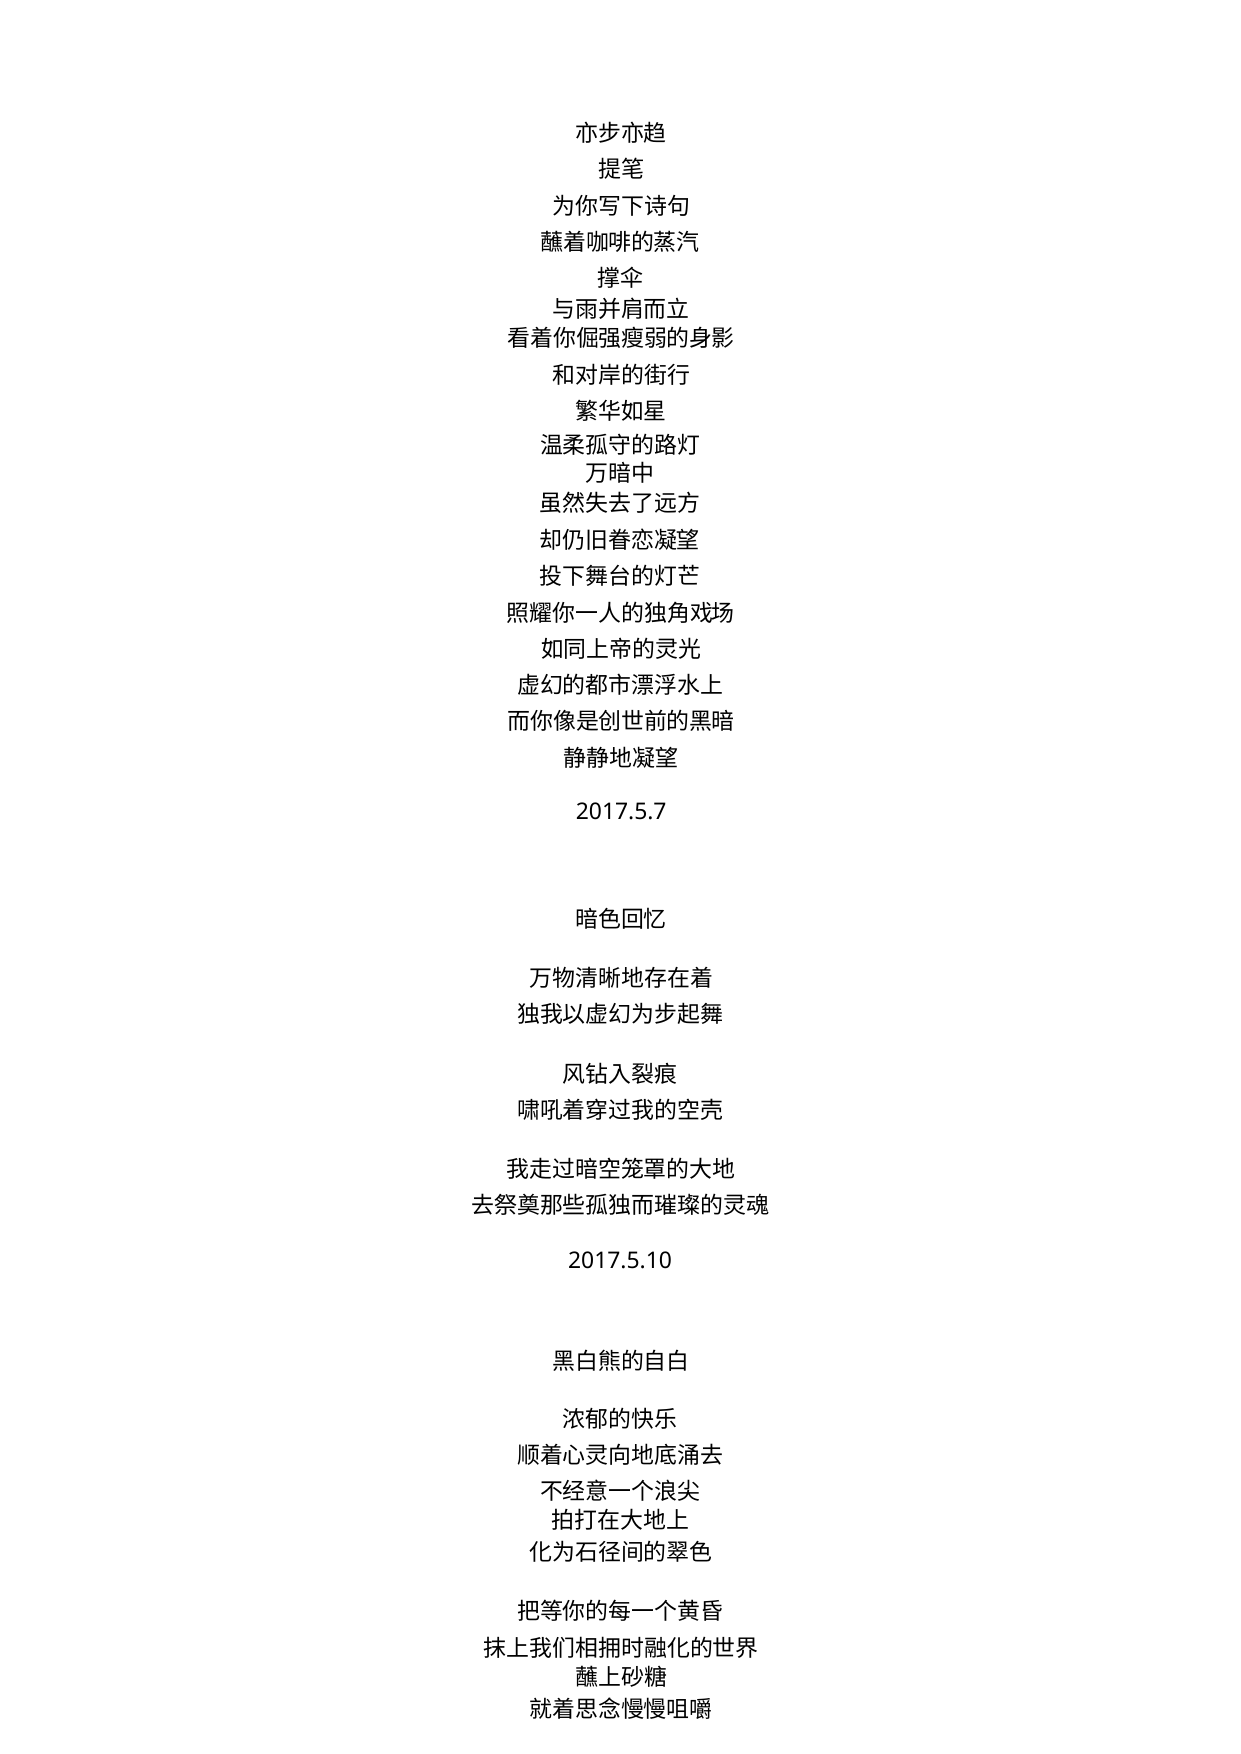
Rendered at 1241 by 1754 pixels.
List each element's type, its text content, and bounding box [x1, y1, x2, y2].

text 啸吼着穿过我的空壳 [471, 1094, 769, 1125]
text 繁华如星 [471, 395, 771, 426]
text 去祭奠那些孤独而璀璨的灵魂2017.5.10 [471, 1189, 769, 1275]
text 与雨并肩而立 [471, 298, 771, 322]
text 万物清晰地存在着 独我以虚幻为步起舞 [517, 962, 723, 1030]
text 万暗中 [471, 459, 769, 487]
text 温柔孤守的路灯 [471, 431, 769, 459]
text 为你写下诗句 蘸着咖啡的蒸汽撑伞 [539, 190, 700, 293]
text 顺着心灵向地底涌去 [471, 1439, 769, 1470]
text 暗色回忆 [471, 903, 771, 934]
text 虽然失去了远方却仍旧眷恋凝望投下舞台的灯芒 [539, 487, 700, 591]
text 浓郁的快乐 [471, 1403, 769, 1434]
text 看着你倔强瘦弱的身影和对岸的街行 [506, 322, 736, 390]
text 风钻入裂痕 [471, 1058, 769, 1089]
text 亦步亦趋提笔 [575, 117, 667, 184]
text 抹上我们相拥时融化的世界蘸上砂糖 [483, 1632, 759, 1692]
text 2017.5.7 [471, 795, 771, 826]
text 不经意一个浪尖拍打在大地上 [539, 1476, 700, 1535]
text 虚幻的都市漂浮水上 而你像是创世前的黑暗静静地凝望 [504, 669, 736, 773]
text 把等你的每一个黄昏 [471, 1595, 769, 1626]
text 照耀你一人的独角戏场如同上帝的灵光 [506, 596, 736, 664]
text 化为石径间的翠色 [471, 1536, 771, 1567]
text 就着思念慢慢咀嚼 [471, 1692, 771, 1724]
text 黑白熊的自白 [471, 1345, 771, 1377]
text 我走过暗空笼罩的大地 [471, 1153, 771, 1184]
